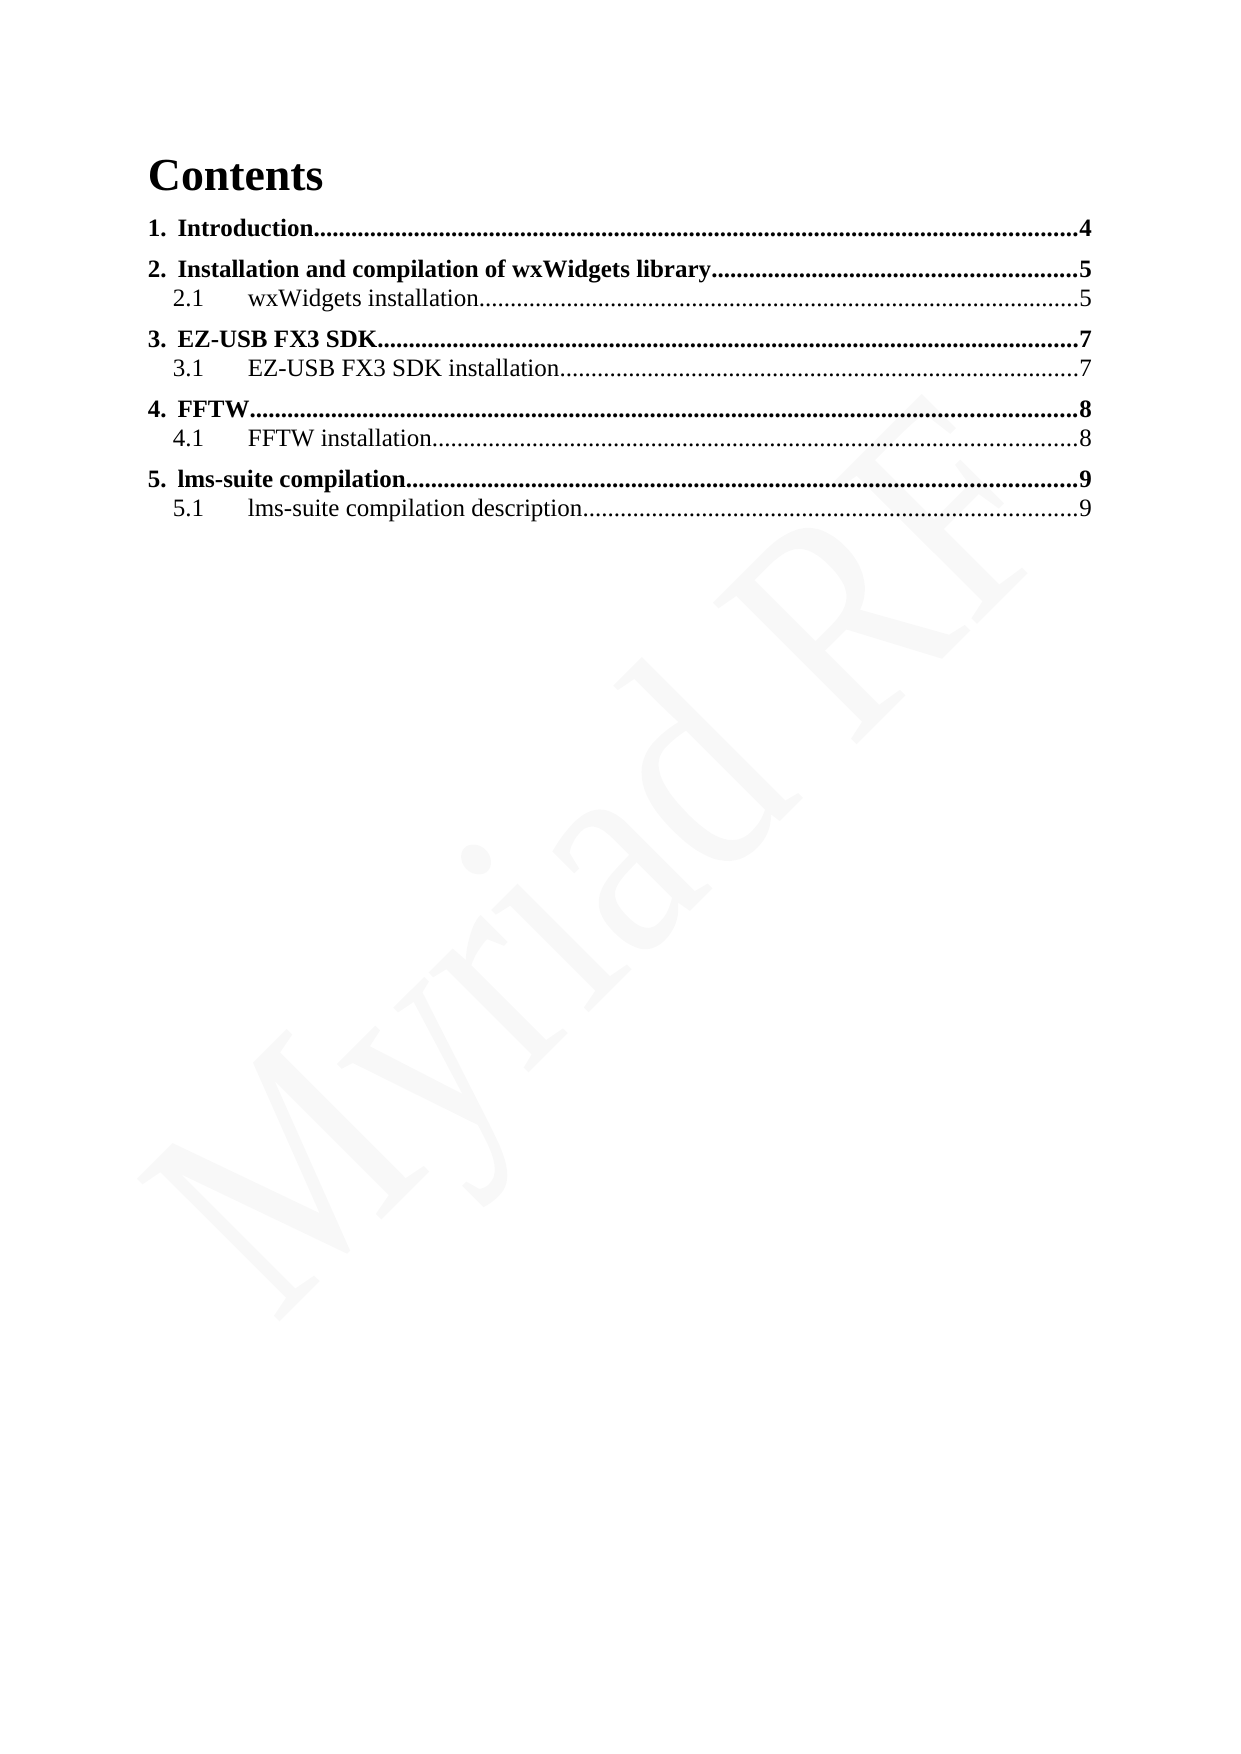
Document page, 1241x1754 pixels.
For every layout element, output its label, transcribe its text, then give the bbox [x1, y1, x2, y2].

text Contents [148, 148, 1092, 200]
text EZ-USB FX3 SDK 7 [148, 324, 1092, 353]
text 2.1 wxWidgets installation 5 [173, 283, 1092, 312]
text Installation and compilation of wxWidgets library 5 [148, 254, 1092, 283]
text Introduction 4 [148, 213, 1092, 242]
text lms-suite compilation 9 [148, 464, 1092, 493]
text 4.1 FFTW installation 8 [173, 423, 1092, 452]
text 5.1 lms-suite compilation description 9 [173, 493, 1092, 522]
text FFTW 8 [148, 394, 1092, 423]
text 3.1 EZ-USB FX3 SDK installation 7 [173, 353, 1092, 382]
